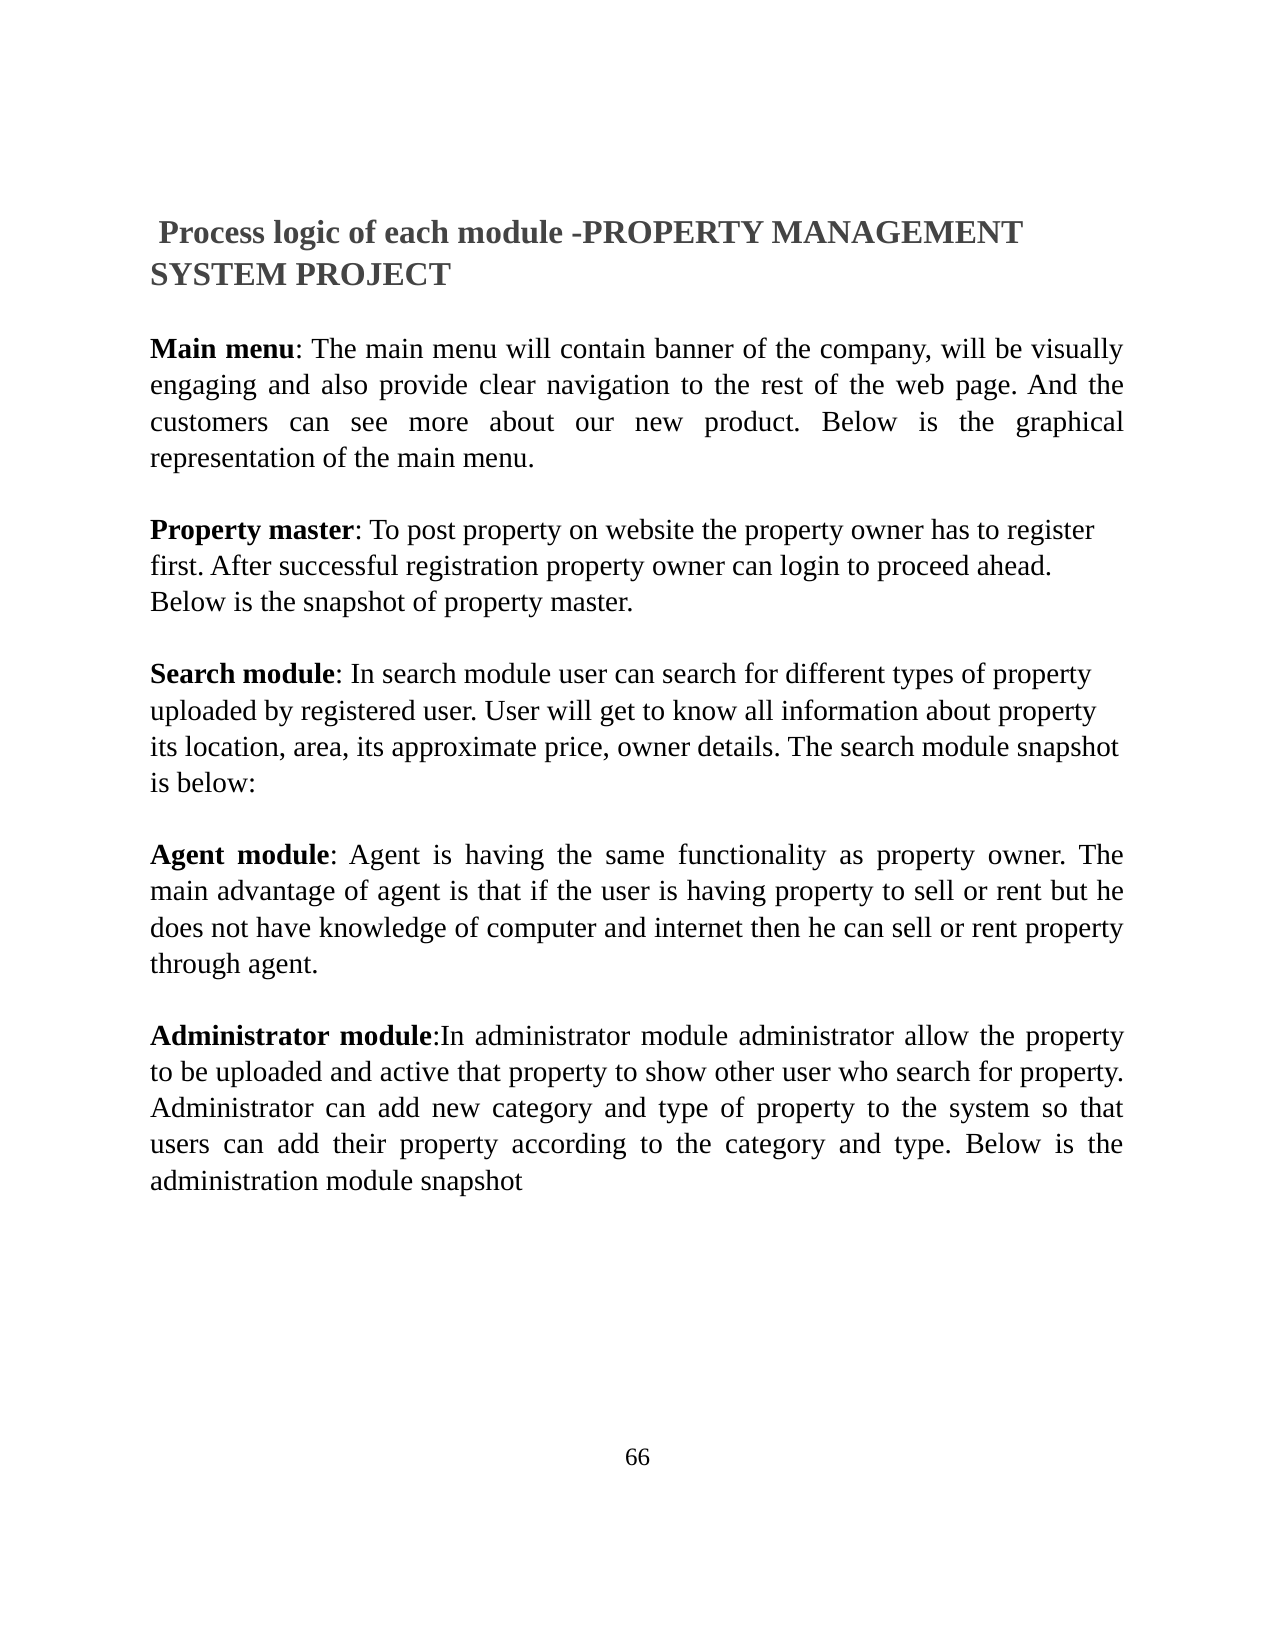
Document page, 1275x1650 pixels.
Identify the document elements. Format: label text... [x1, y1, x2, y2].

text Property master: To post property on website the property owner has to register first. After successful registration property owner can login to proceed ahead. Below is the snapshot of property master. [150, 509, 1125, 618]
text Administrator module:In administrator module administrator allow the property to be uploaded and active that property to show other user who search for property. Administrator can add new category and type of property to the system so that users can add their property according to the category and type. Below is the administration module snapshot [150, 1016, 1125, 1196]
text Agent module: Agent is having the same functionality as property owner. The main advantage of agent is that if the user is having property to sell or rent but he does not have knowledge of computer and internet then he can sell or rent property through agent. [150, 835, 1125, 979]
subtitle Process logic of each module -PROPERTY MANAGEMENT SYSTEM PROJECT [150, 208, 1125, 293]
text Main menu: The main menu will contain banner of the company, will be visually engaging and also provide clear navigation to the rest of the web page. And the customers can see more about our new product. Below is the graphical representation of the main menu. [150, 329, 1125, 473]
text Search module: In search module user can search for different types of property uploaded by registered user. User will get to know all information about property its location, area, its approximate price, owner details. The search module snapshot is below: [150, 654, 1125, 799]
